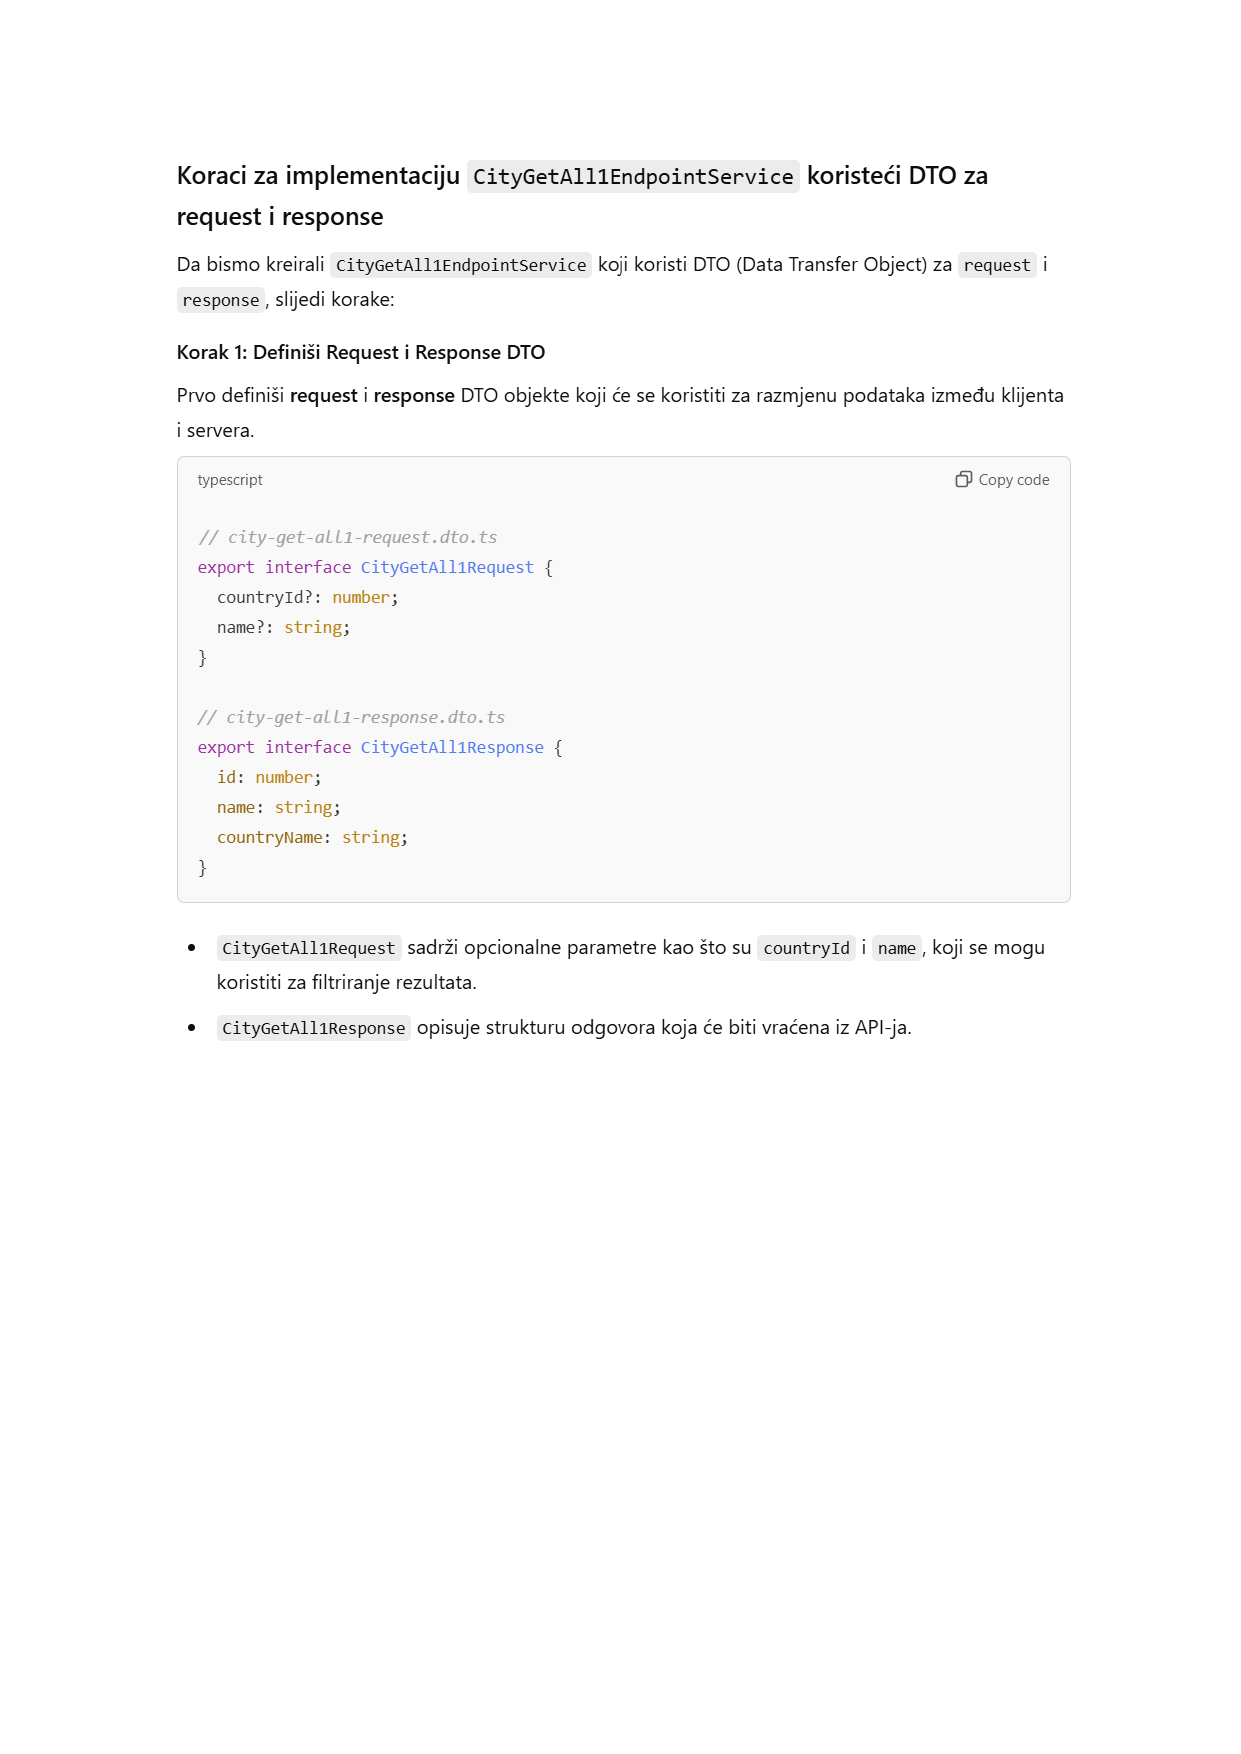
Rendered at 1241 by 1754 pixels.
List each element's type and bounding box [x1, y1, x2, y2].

picture [150, 150, 1091, 1045]
